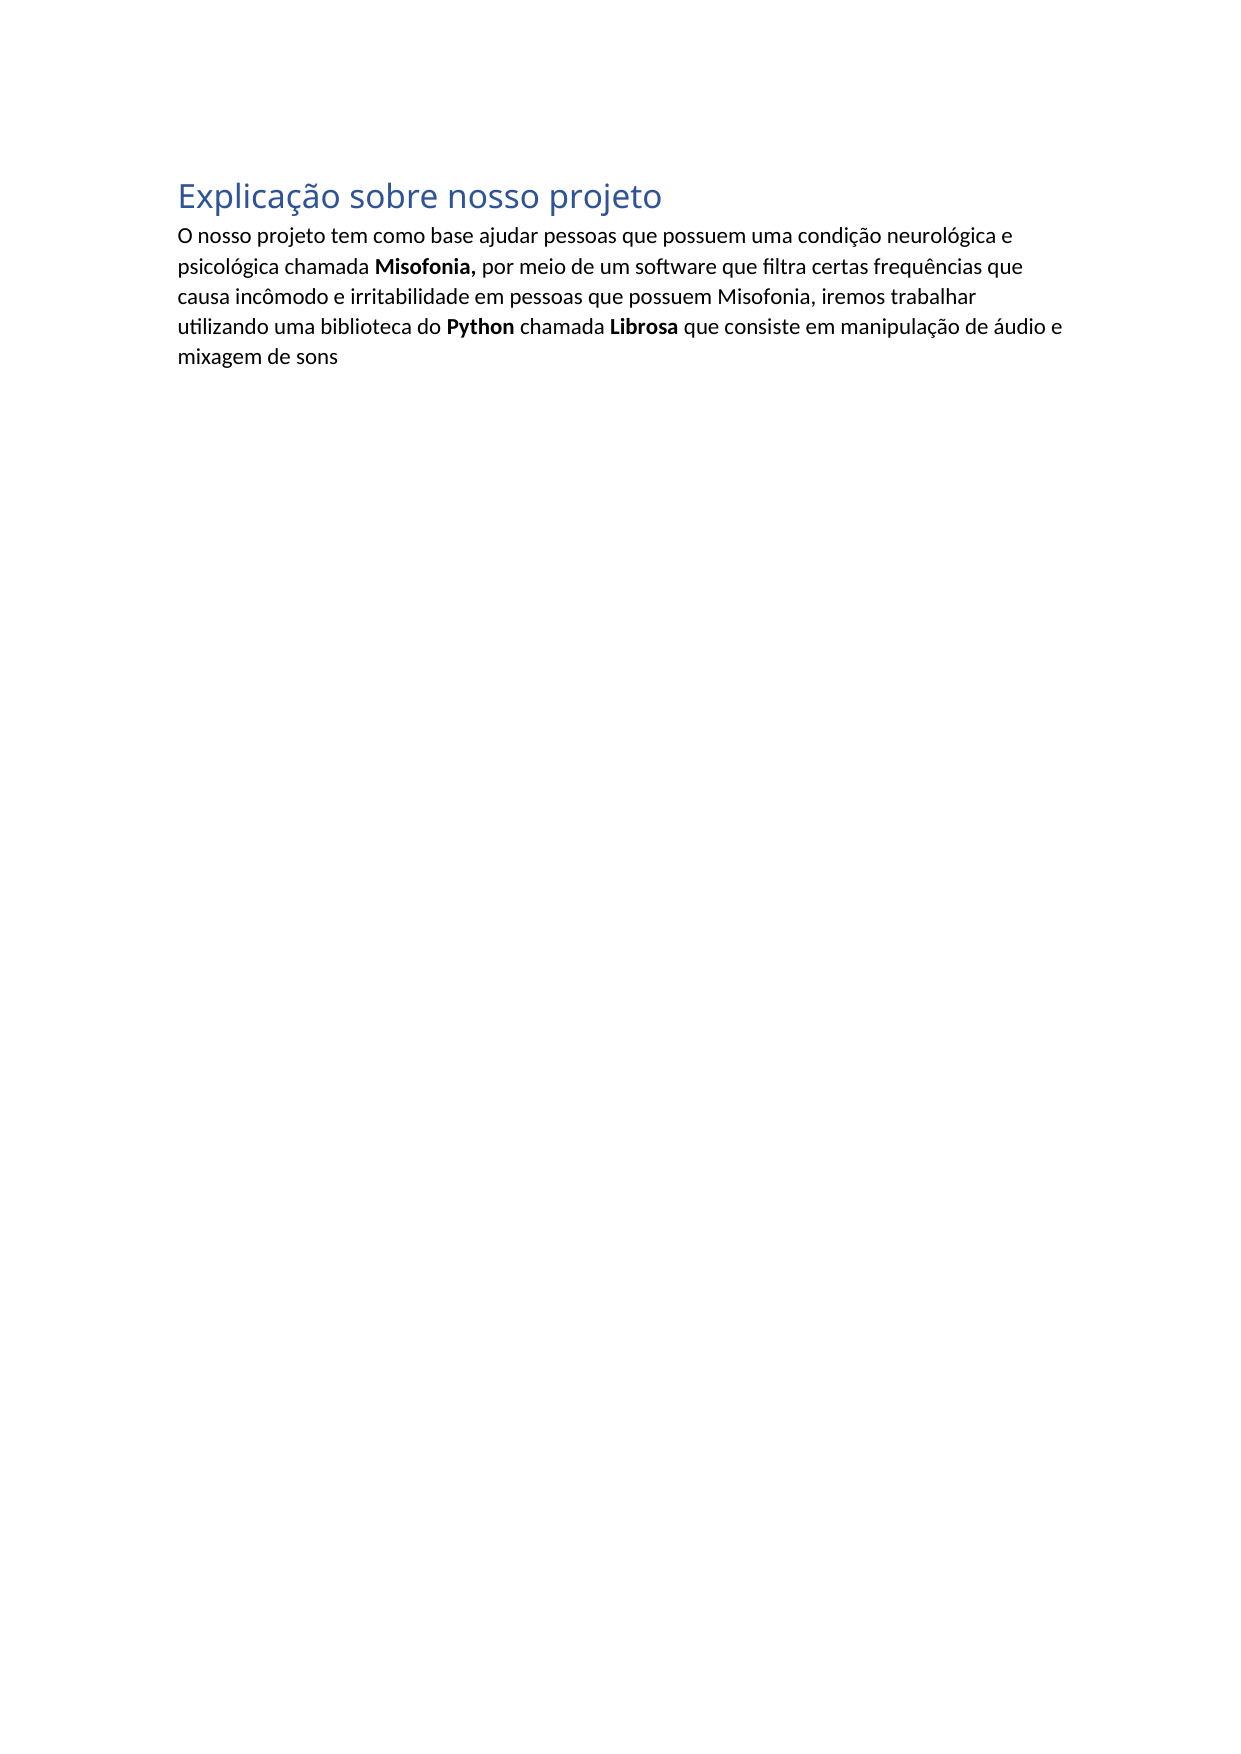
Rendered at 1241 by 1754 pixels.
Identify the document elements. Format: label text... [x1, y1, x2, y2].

text O nosso projeto tem como base ajudar pessoas que possuem uma condição neurológica e psicológica chamada Misofonia, por meio de um software que filtra certas frequências que causa incômodo e irritabilidade em pessoas que possuem Misofonia, iremos trabalhar utilizando uma biblioteca do Python chamada Librosa que consiste em manipulação de áudio e mixagem de sons [177, 222, 1063, 370]
subtitle Explicação sobre nosso projeto [177, 173, 1063, 218]
